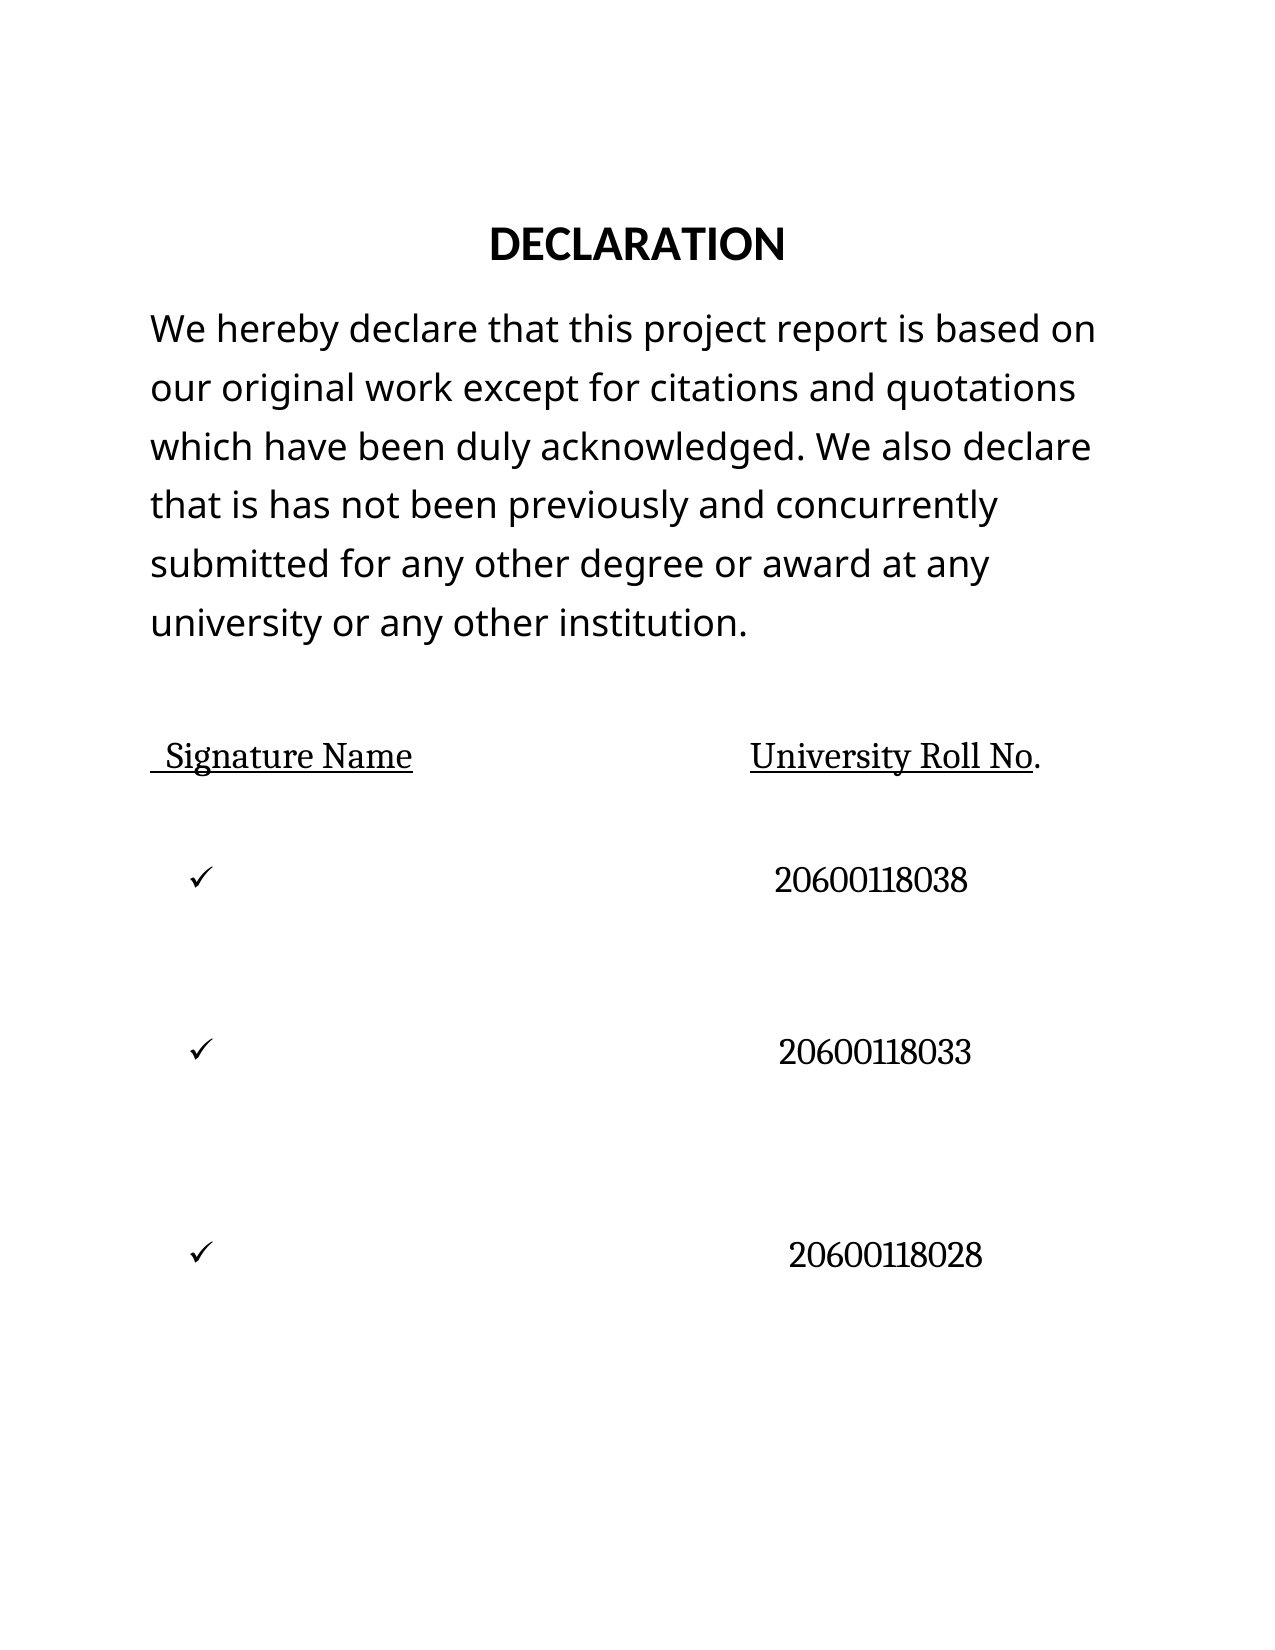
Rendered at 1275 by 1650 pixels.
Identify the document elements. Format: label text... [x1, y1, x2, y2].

text DECLARATION [150, 212, 1125, 273]
list 20600118028 [187, 1233, 1125, 1277]
list 20600118033 [187, 1031, 1125, 1074]
text We hereby declare that this project report is based on our original work except for citations and quotations which have been duly acknowledged. We also declare that is has not been previously and concurrently submitted for any other degree or award at any university or any other institution. [150, 303, 1125, 647]
text Signature Name University Roll No. [150, 735, 1125, 778]
list 20600118038 [187, 858, 1125, 901]
